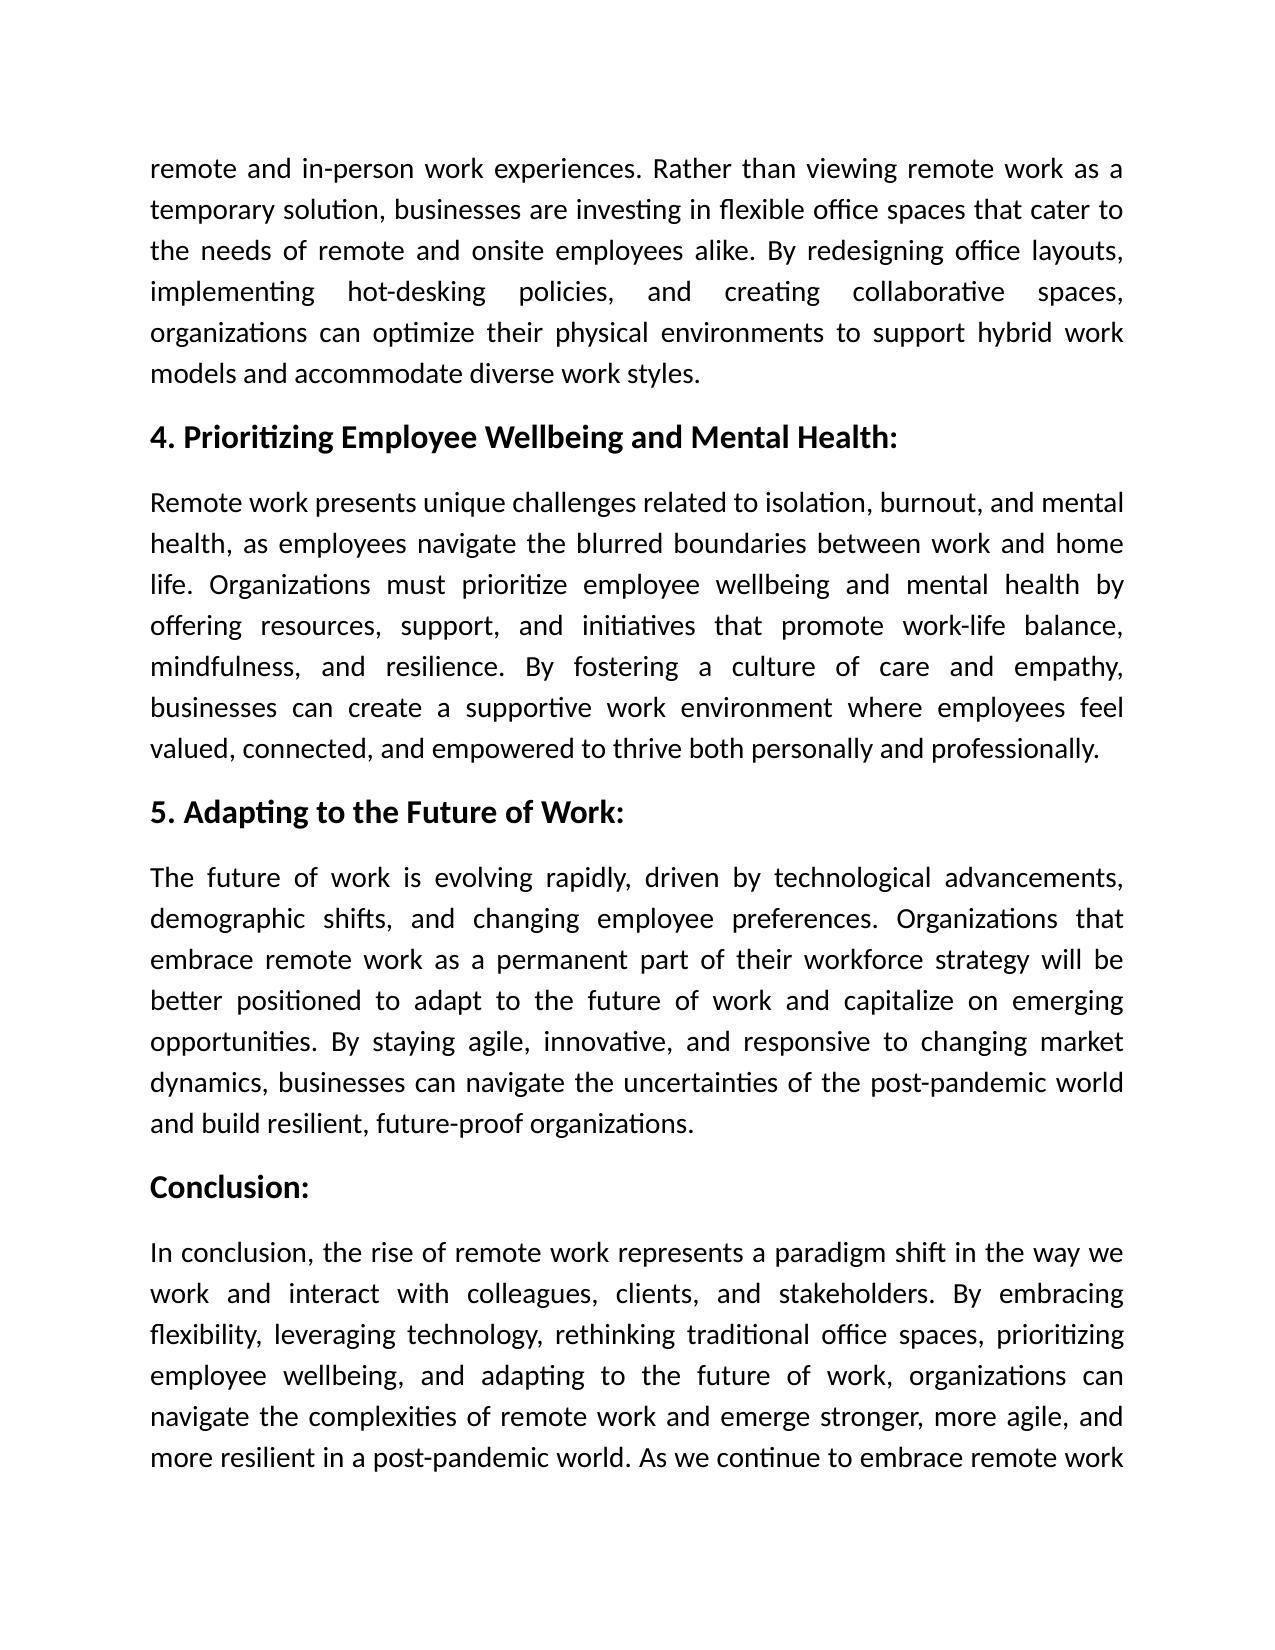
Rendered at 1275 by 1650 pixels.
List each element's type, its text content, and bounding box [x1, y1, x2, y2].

text Conclusion: [150, 1166, 1125, 1207]
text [150, 150, 1125, 390]
text 4. Prioritizing Employee Wellbeing and Mental Health: [150, 416, 1125, 457]
text The future of work is evolving rapidly, driven by technological advancements, demographic shifts, and changing employee preferences. Organizations that embrace remote work as a permanent part of their workforce strategy will be better positioned to adapt to the future of work and capitalize on emerging opportunities. By staying agile, innovative, and responsive to changing market dynamics, businesses can navigate the uncertainties of the post-pandemic world and build resilient, future-proof organizations. [150, 859, 1125, 1140]
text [150, 1234, 1125, 1474]
text 5. Adapting to the Future of Work: [150, 791, 1125, 832]
text Remote work presents unique challenges related to isolation, burnout, and mental health, as employees navigate the blurred boundaries between work and home life. Organizations must prioritize employee wellbeing and mental health by offering resources, support, and initiatives that promote work-life balance, mindfulness, and resilience. By fostering a culture of care and empathy, businesses can create a supportive work environment where employees feel valued, connected, and empowered to thrive both personally and professionally. [150, 484, 1125, 765]
